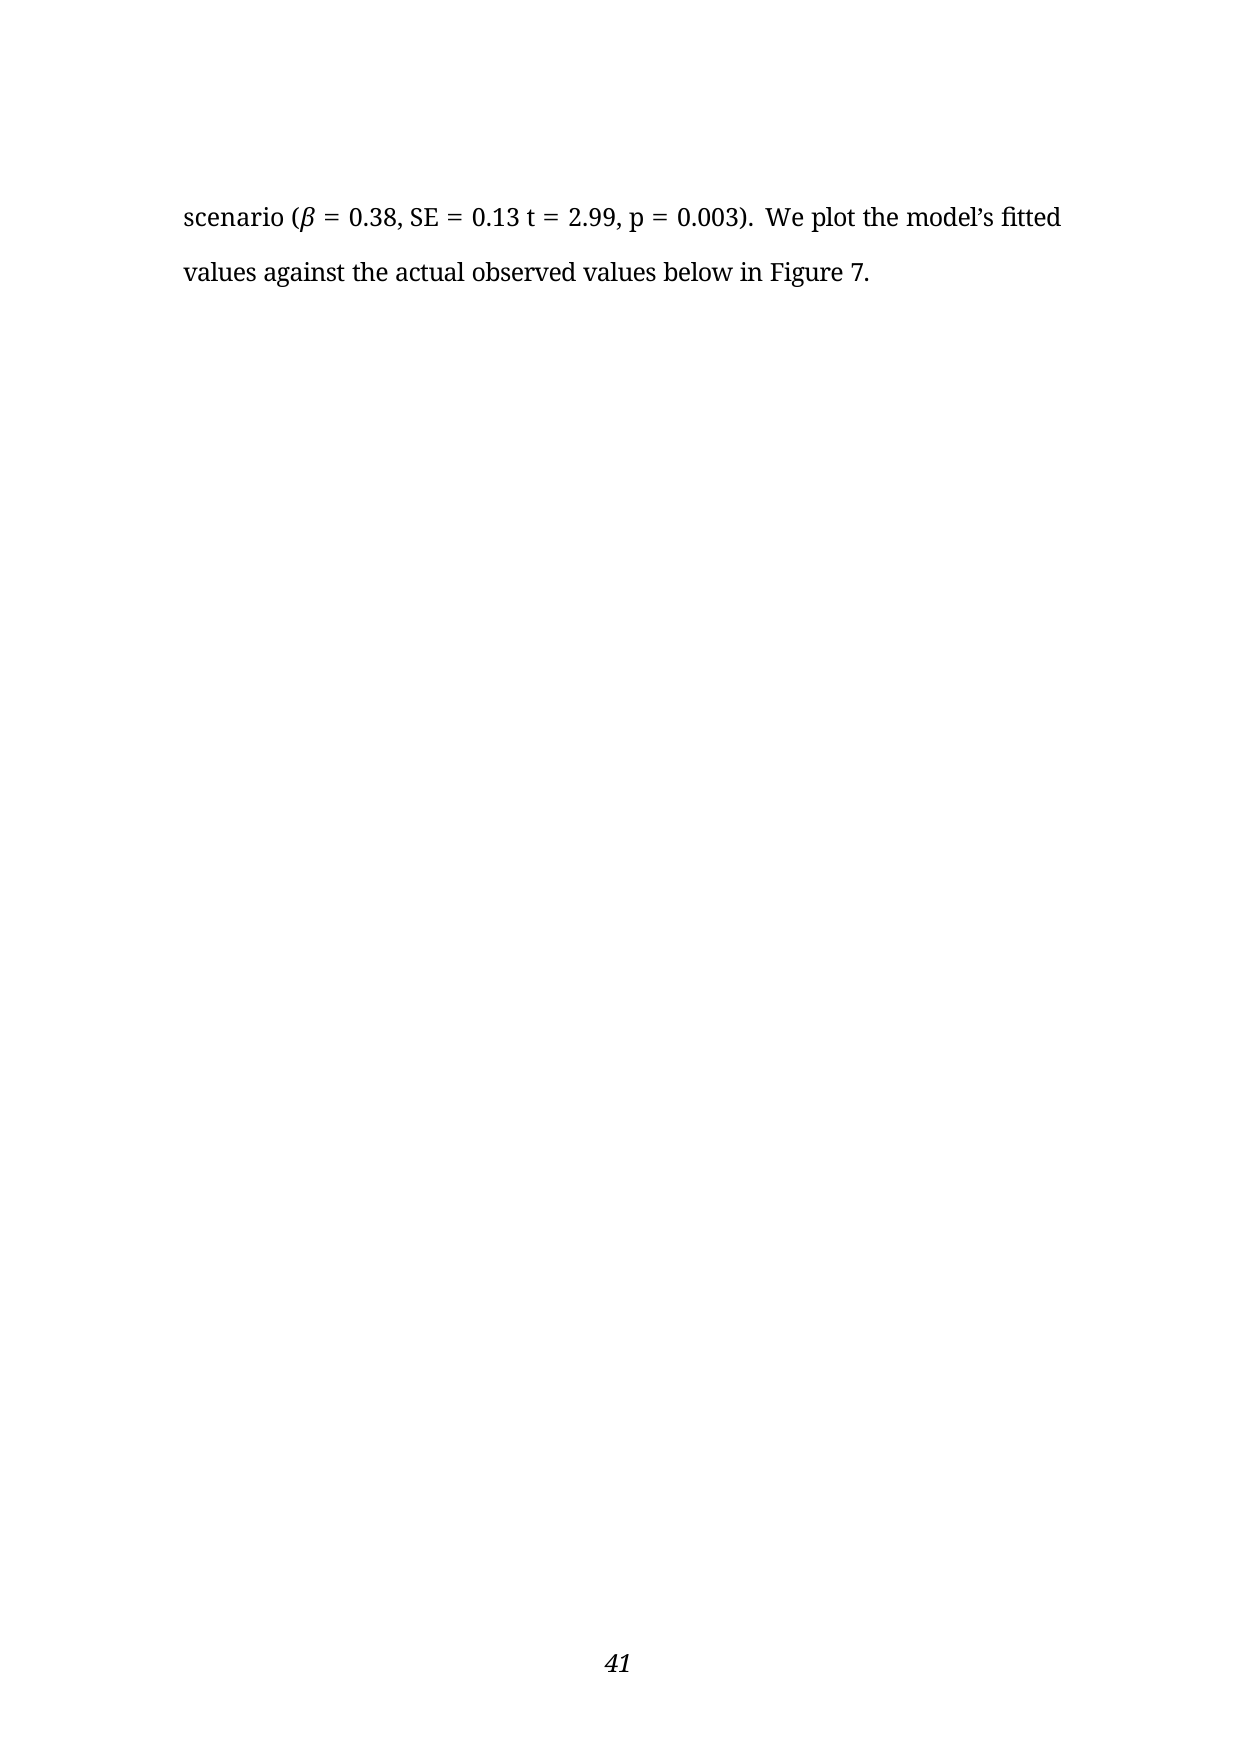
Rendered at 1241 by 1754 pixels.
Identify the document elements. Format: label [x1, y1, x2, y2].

text [183, 200, 1062, 289]
